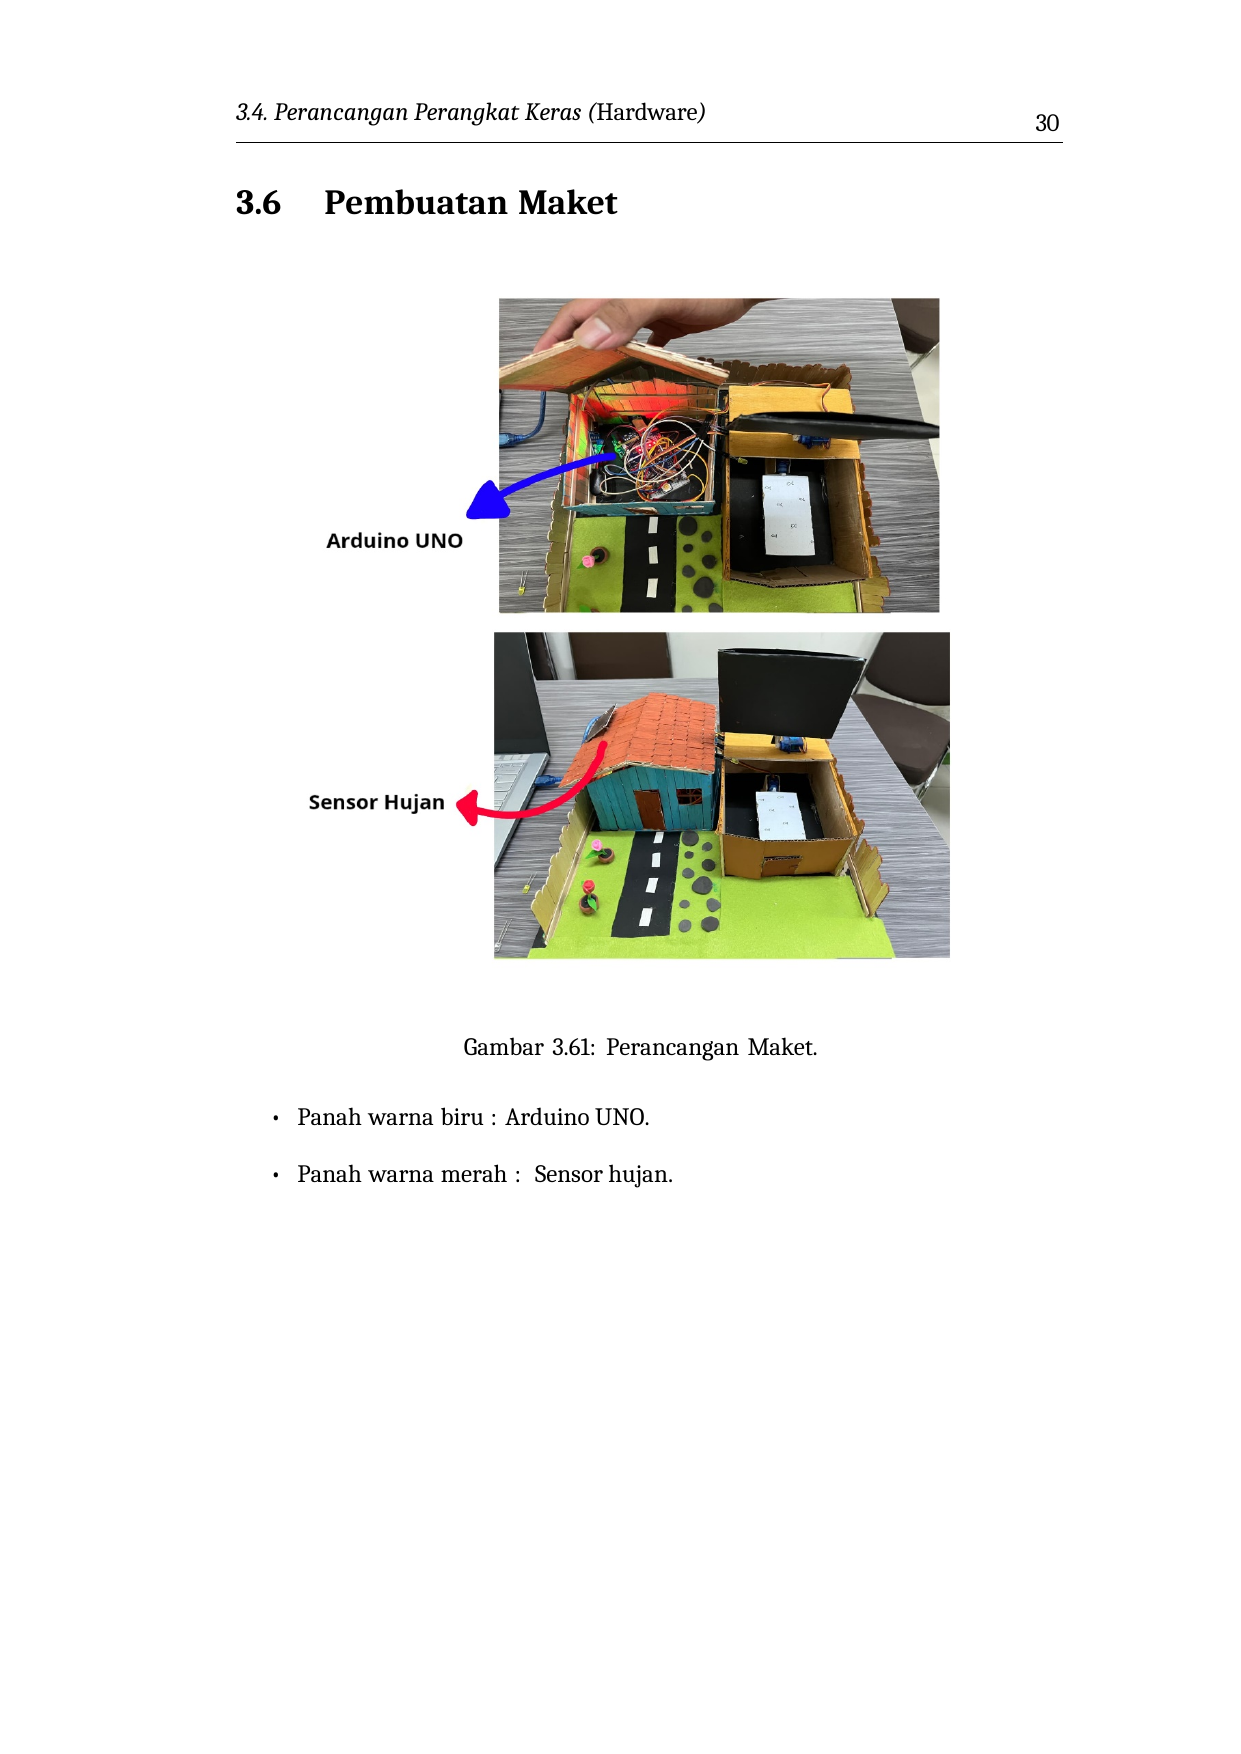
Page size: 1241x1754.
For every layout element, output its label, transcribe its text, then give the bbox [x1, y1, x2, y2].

subtitle Pembuatan Maket [236, 182, 1240, 223]
list Panah warna biru : Arduino UNO. [270, 1103, 1240, 1132]
text Gambar 3.61: Perancangan Maket. [464, 1032, 1240, 1061]
list Panah warna merah : Sensor hujan. [270, 1160, 1240, 1189]
picture [262, 291, 978, 971]
